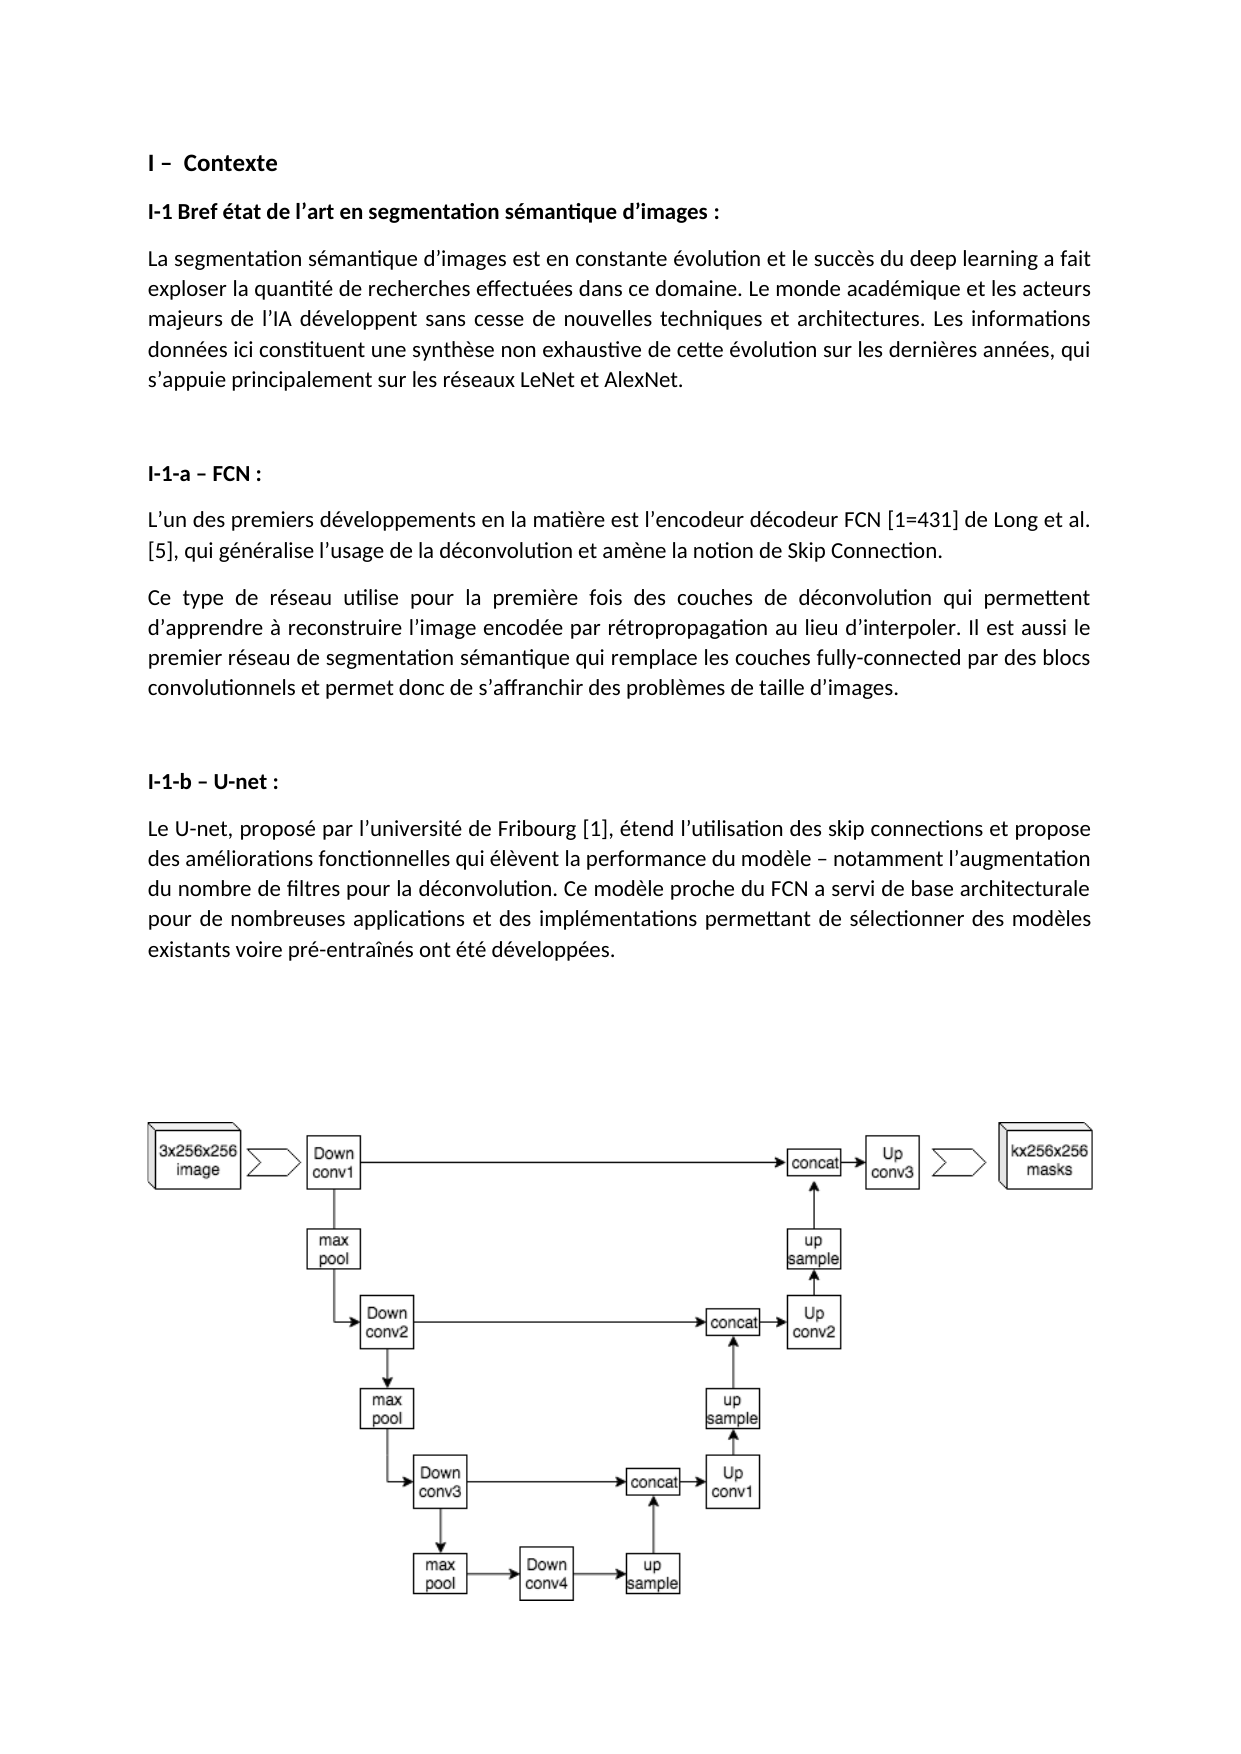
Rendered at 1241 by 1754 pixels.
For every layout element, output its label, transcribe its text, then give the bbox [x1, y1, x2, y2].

text I-1-a – FCN : [148, 459, 1093, 487]
text Ce type de réseau utilise pour la première fois des couches de déconvolution qui permettent d’apprendre à reconstruire l’image encodée par rétropropagation au lieu d’interpoler. Il est aussi le premier réseau de segmentation sémantique qui remplace les couches fully-connected par des blocs convolutionnels et permet donc de s’affranchir des problèmes de taille d’images. [148, 583, 1093, 701]
text L’un des premiers développements en la matière est l’encodeur décodeur FCN [1=431] de Long et al.[5], qui généralise l’usage de la déconvolution et amène la notion de Skip Connection. [148, 506, 1093, 564]
text La segmentation sémantique d’images est en constante évolution et le succès du deep learning a fait exploser la quantité de recherches effectuées dans ce domaine. Le monde académique et les acteurs majeurs de l’IA développent sans cesse de nouvelles techniques et architectures. Les informations données ici constituent une synthèse non exhaustive de cette évolution sur les dernières années, qui s’appuie principalement sur les réseaux LeNet et AlexNet. [148, 244, 1093, 393]
picture [147, 1122, 1093, 1601]
text I-1 Bref état de l’art en segmentation sémantique d’images : [148, 197, 1093, 225]
text I-1-b – U-net : [148, 767, 1093, 795]
text I – Contexte [148, 148, 1093, 178]
text Le U-net, proposé par l’université de Fribourg [1], étend l’utilisation des skip connections et propose des améliorations fonctionnelles qui élèvent la performance du modèle – notamment l’augmentation du nombre de filtres pour la déconvolution. Ce modèle proche du FCN a servi de base architecturale pour de nombreuses applications et des implémentations permettant de sélectionner des modèles existants voire pré-entraînés ont été développées. [148, 814, 1093, 963]
